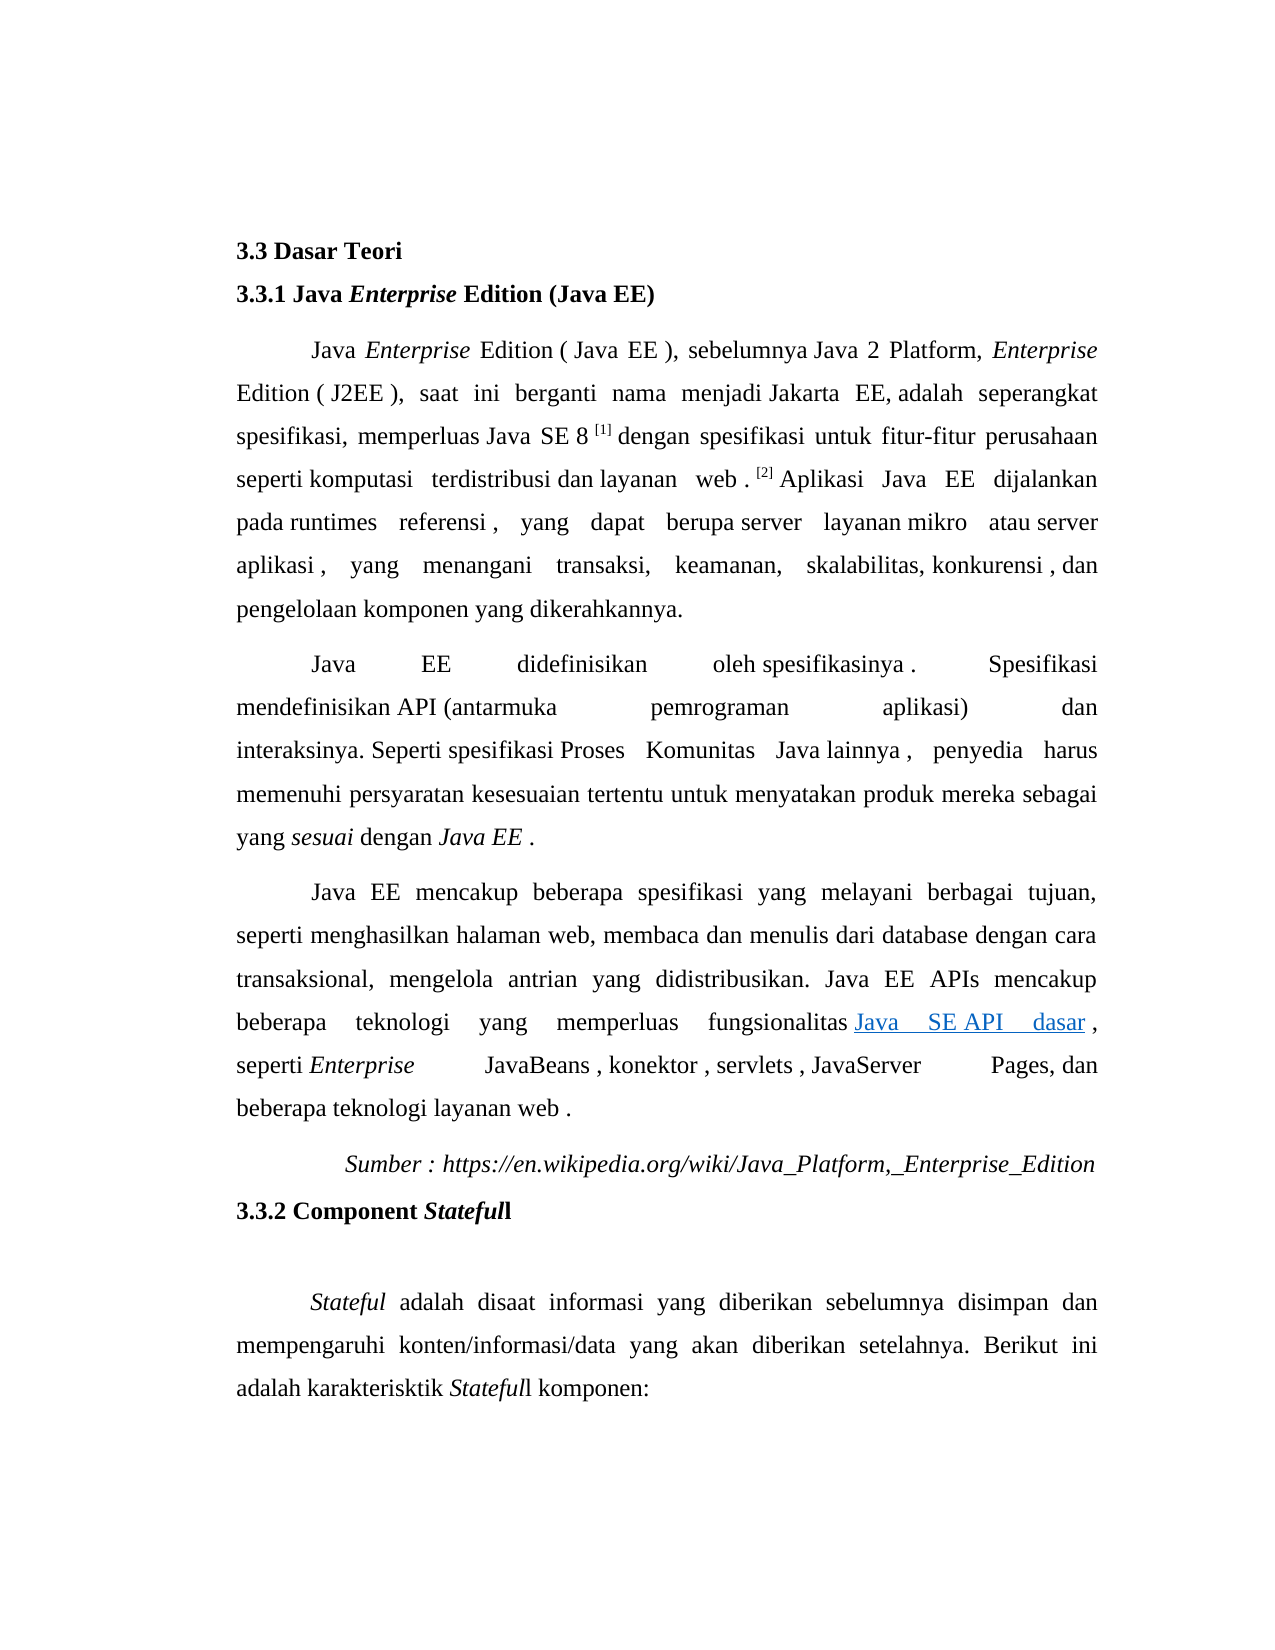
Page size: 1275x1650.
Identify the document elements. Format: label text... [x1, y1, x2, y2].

text Java EE didefinisikan oleh spesifikasinya . Spesifikasi mendefinisikan API (antarmuka pemrograman aplikasi) dan interaksinya. Seperti spesifikasi Proses Komunitas Java lainnya , penyedia harus memenuhi persyaratan kesesuaian tertentu untuk menyatakan produk mereka sebagai yang sesuai dengan Java EE . [236, 649, 1098, 851]
text Java Enterprise Edition ( Java EE ), sebelumnya Java 2 Platform, Enterprise Edition ( J2EE ), saat ini berganti nama menjadi Jakarta EE, adalah seperangkat spesifikasi, memperluas Java SE 8 [1] dengan spesifikasi untuk fitur-fitur perusahaan seperti komputasi terdistribusi dan layanan web . [2] Aplikasi Java EE dijalankan pada runtimes referensi , yang dapat berupa server layanan mikro atau server aplikasi , yang menangani transaksi, keamanan, skalabilitas, konkurensi , dan pengelolaan komponen yang dikerahkannya. [236, 335, 1098, 622]
text Java EE mencakup beberapa spesifikasi yang melayani berbagai tujuan, seperti menghasilkan halaman web, membaca dan menulis dari database dengan cara transaksional, mengelola antrian yang didistribusikan. Java EE APIs mencakup beberapa teknologi yang memperluas fungsionalitas Java SE API dasar , seperti Enterprise JavaBeans , konektor , servlets , JavaServer Pages, dan beberapa teknologi layanan web . [236, 877, 1098, 1122]
subtitle 3.3.1 Java Enterprise Edition (Java EE) [236, 279, 1098, 308]
text Stateful adalah disaat informasi yang diberikan sebelumnya disimpan dan mempengaruhi konten/informasi/data yang akan diberikan setelahnya. Berikut ini adalah karakterisktik Statefull komponen: [236, 1287, 1098, 1330]
text Stateful adalah disaat informasi yang diberikan sebelumnya disimpan dan mempengaruhi konten/informasi/data yang akan diberikan setelahnya. Berikut ini adalah karakterisktik Statefull komponen: [236, 1359, 1098, 1402]
text Sumber : https://en.wikipedia.org/wiki/Java_Platform,_Enterprise_Edition [236, 1149, 1098, 1177]
subtitle 3.3.2 Component Statefull [236, 1196, 1098, 1225]
subtitle 3.3 Dasar Teori [236, 236, 1098, 265]
